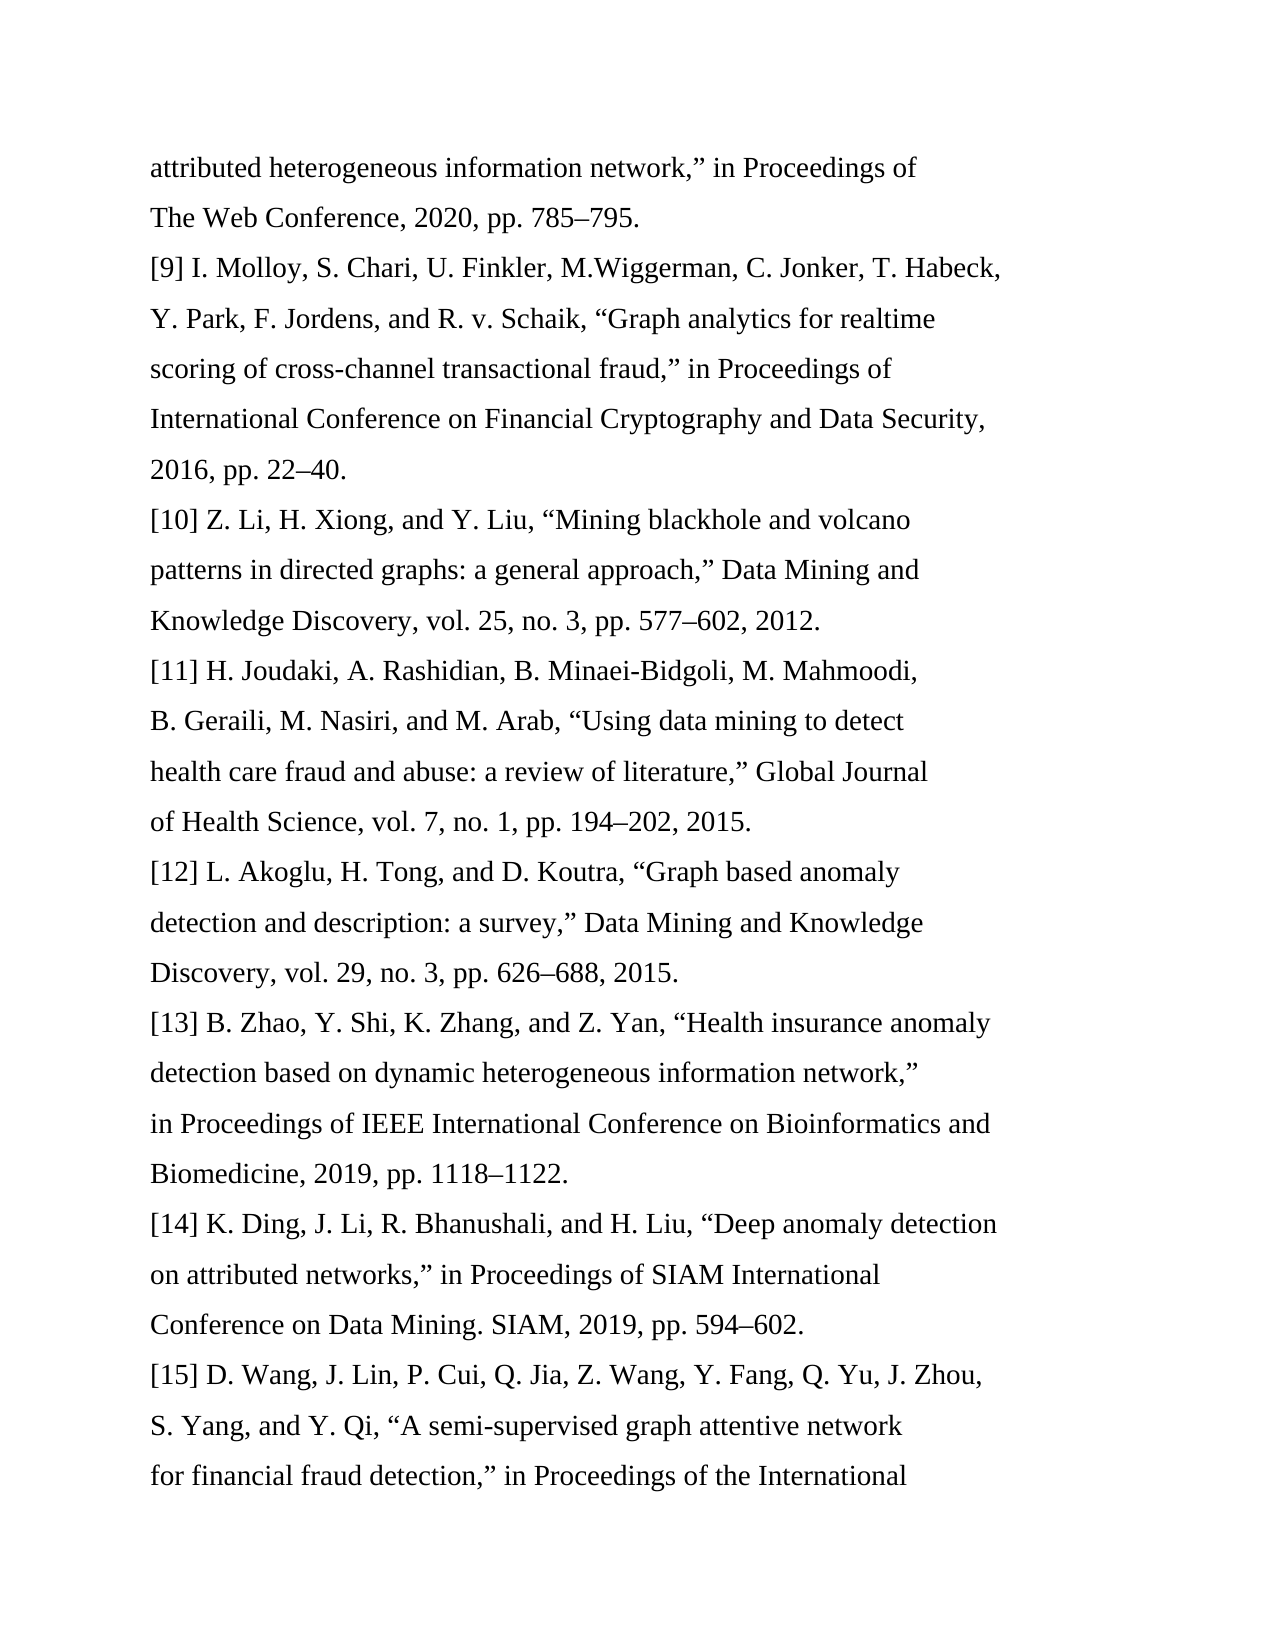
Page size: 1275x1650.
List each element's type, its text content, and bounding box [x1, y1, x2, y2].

text 2016, pp. 22–40. [150, 452, 1125, 485]
text in Proceedings of IEEE International Conference on Bioinformatics and [150, 1106, 1125, 1139]
text [10] Z. Li, H. Xiong, and Y. Liu, “Mining blackhole and volcano [150, 502, 1125, 536]
text detection and description: a survey,” Data Mining and Knowledge [150, 905, 1125, 938]
text Conference on Data Mining. SIAM, 2019, pp. 594–602. [150, 1307, 1125, 1341]
text Biomedicine, 2019, pp. 1118–1122. [150, 1156, 1125, 1190]
text The Web Conference, 2020, pp. 785–795. [150, 200, 1125, 234]
text [9] I. Molloy, S. Chari, U. Finkler, M.Wiggerman, C. Jonker, T. Habeck, [150, 251, 1125, 284]
text B. Geraili, M. Nasiri, and M. Arab, “Using data mining to detect [150, 703, 1125, 737]
text International Conference on Financial Cryptography and Data Security, [150, 402, 1125, 435]
text detection based on dynamic heterogeneous information network,” [150, 1056, 1125, 1089]
text [12] L. Akoglu, H. Tong, and D. Koutra, “Graph based anomaly [150, 854, 1125, 888]
text [14] K. Ding, J. Li, R. Bhanushali, and H. Liu, “Deep anomaly detection [150, 1207, 1125, 1240]
text scoring of cross-channel transactional fraud,” in Proceedings of [150, 351, 1125, 385]
text patterns in directed graphs: a general approach,” Data Mining and [150, 552, 1125, 586]
text Y. Park, F. Jordens, and R. v. Schaik, “Graph analytics for realtime [150, 301, 1125, 334]
text for financial fraud detection,” in Proceedings of the International [150, 1458, 1125, 1492]
text attributed heterogeneous information network,” in Proceedings of [150, 150, 1125, 183]
text on attributed networks,” in Proceedings of SIAM International [150, 1257, 1125, 1290]
text S. Yang, and Y. Qi, “A semi-supervised graph attentive network [150, 1408, 1125, 1441]
text Discovery, vol. 29, no. 3, pp. 626–688, 2015. [150, 955, 1125, 988]
text [11] H. Joudaki, A. Rashidian, B. Minaei-Bidgoli, M. Mahmoodi, [150, 653, 1125, 687]
text health care fraud and abuse: a review of literature,” Global Journal [150, 754, 1125, 787]
text [13] B. Zhao, Y. Shi, K. Zhang, and Z. Yan, “Health insurance anomaly [150, 1005, 1125, 1039]
text Knowledge Discovery, vol. 25, no. 3, pp. 577–602, 2012. [150, 603, 1125, 636]
text [15] D. Wang, J. Lin, P. Cui, Q. Jia, Z. Wang, Y. Fang, Q. Yu, J. Zhou, [150, 1357, 1125, 1391]
text of Health Science, vol. 7, no. 1, pp. 194–202, 2015. [150, 804, 1125, 838]
